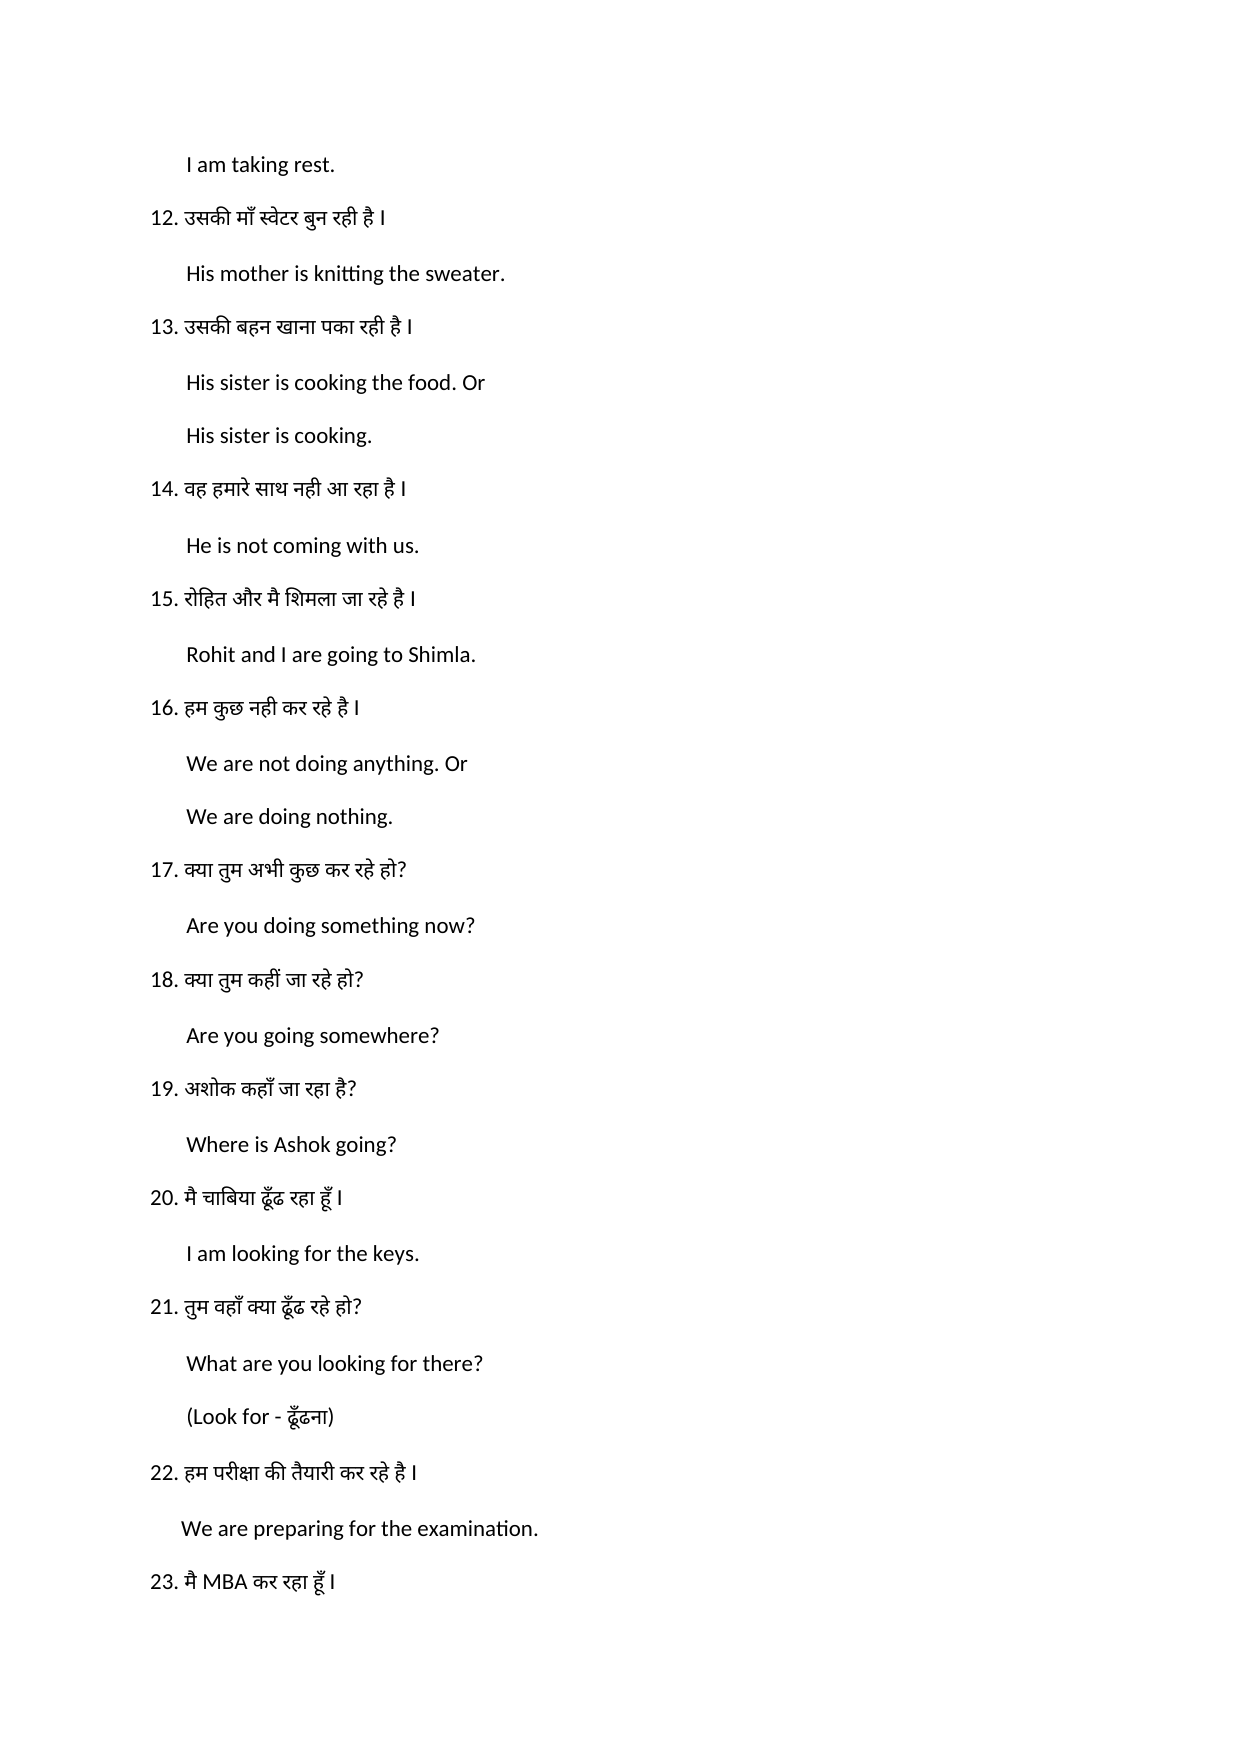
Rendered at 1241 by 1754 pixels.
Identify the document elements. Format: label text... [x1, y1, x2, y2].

text He is not coming with us. [150, 531, 1090, 559]
text 23. मै MBA कर रहा हूँ I [150, 1567, 1090, 1598]
text 19. अशोक कहाँ जा रहा है? [150, 1074, 1090, 1105]
text 22. हम परीक्षा की तैयारी कर रहे है I [150, 1458, 1090, 1489]
text Are you doing something now? [150, 912, 1090, 940]
text His sister is cooking the food. Or [150, 368, 1090, 397]
text Are you going somewhere? [150, 1021, 1090, 1049]
text (Look for - ढूँढना) [150, 1402, 1090, 1433]
text 15. रोहित और मै शिमला जा रहे है I [150, 584, 1090, 615]
text 12. उसकी माँ स्वेटर बुन रही है I [150, 203, 1090, 234]
text We are not doing anything. Or [150, 749, 1090, 777]
text I am looking for the keys. [150, 1239, 1090, 1267]
text What are you looking for there? [150, 1349, 1090, 1377]
text 17. क्या तुम अभी कुछ कर रहे हो? [150, 855, 1090, 886]
text 14. वह हमारे साथ नही आ रहा है I [150, 474, 1090, 505]
text We are doing nothing. [150, 802, 1090, 830]
text Rohit and I are going to Shimla. [150, 640, 1090, 668]
text His sister is cooking. [150, 422, 1090, 449]
text 16. हम कुछ नही कर रहे है I [150, 693, 1090, 724]
text 20. मै चाबिया ढूँढ रहा हूँ I [150, 1183, 1090, 1214]
text I am taking rest. [150, 150, 1090, 178]
text 13. उसकी बहन खाना पका रही है I [150, 312, 1090, 343]
text 21. तुम वहाँ क्या ढूँढ रहे हो? [150, 1292, 1090, 1323]
text 18. क्या तुम कहीं जा रहे हो? [150, 965, 1090, 996]
text His mother is knitting the sweater. [150, 259, 1090, 287]
text We are preparing for the examination. [150, 1514, 1090, 1542]
text Where is Ashok going? [150, 1130, 1090, 1158]
